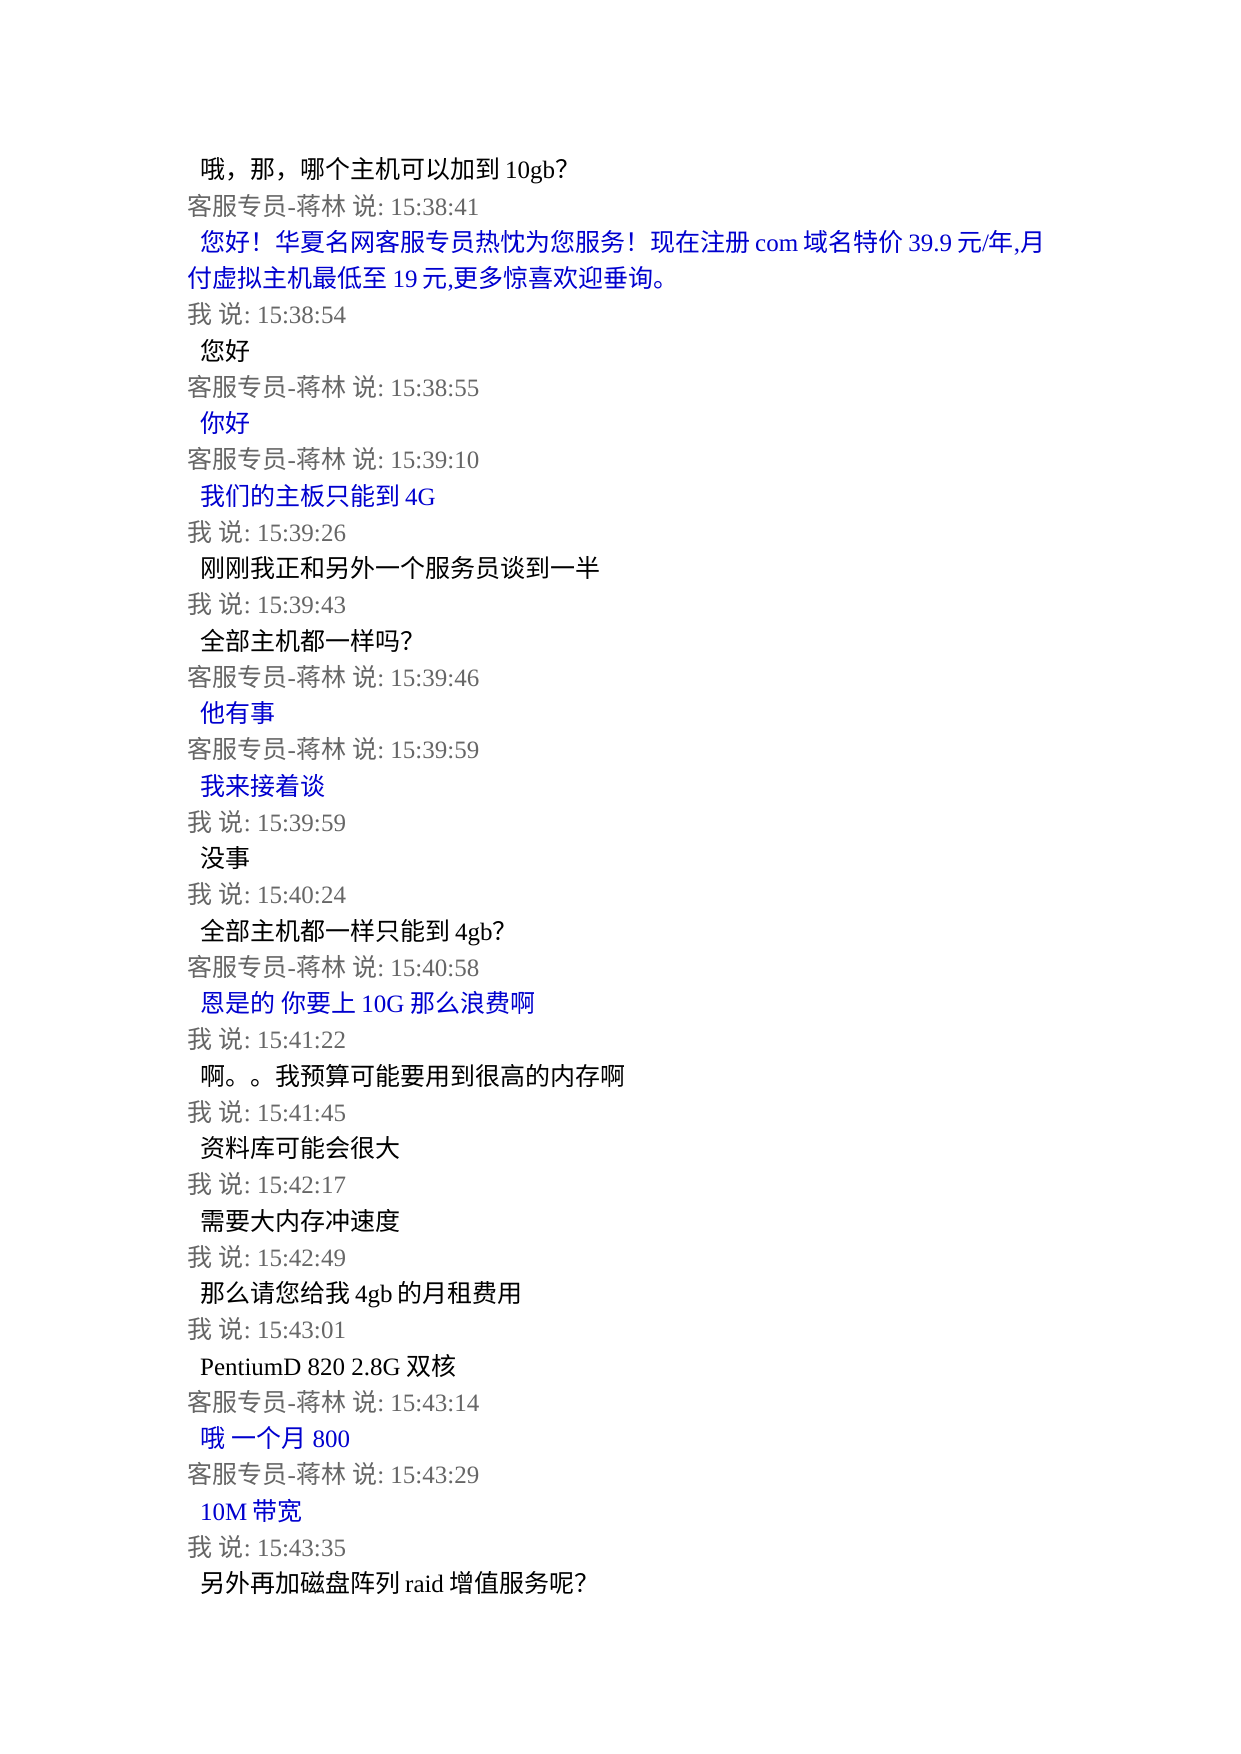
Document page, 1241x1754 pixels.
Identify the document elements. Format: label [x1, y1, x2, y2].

text [187, 150, 1053, 1600]
